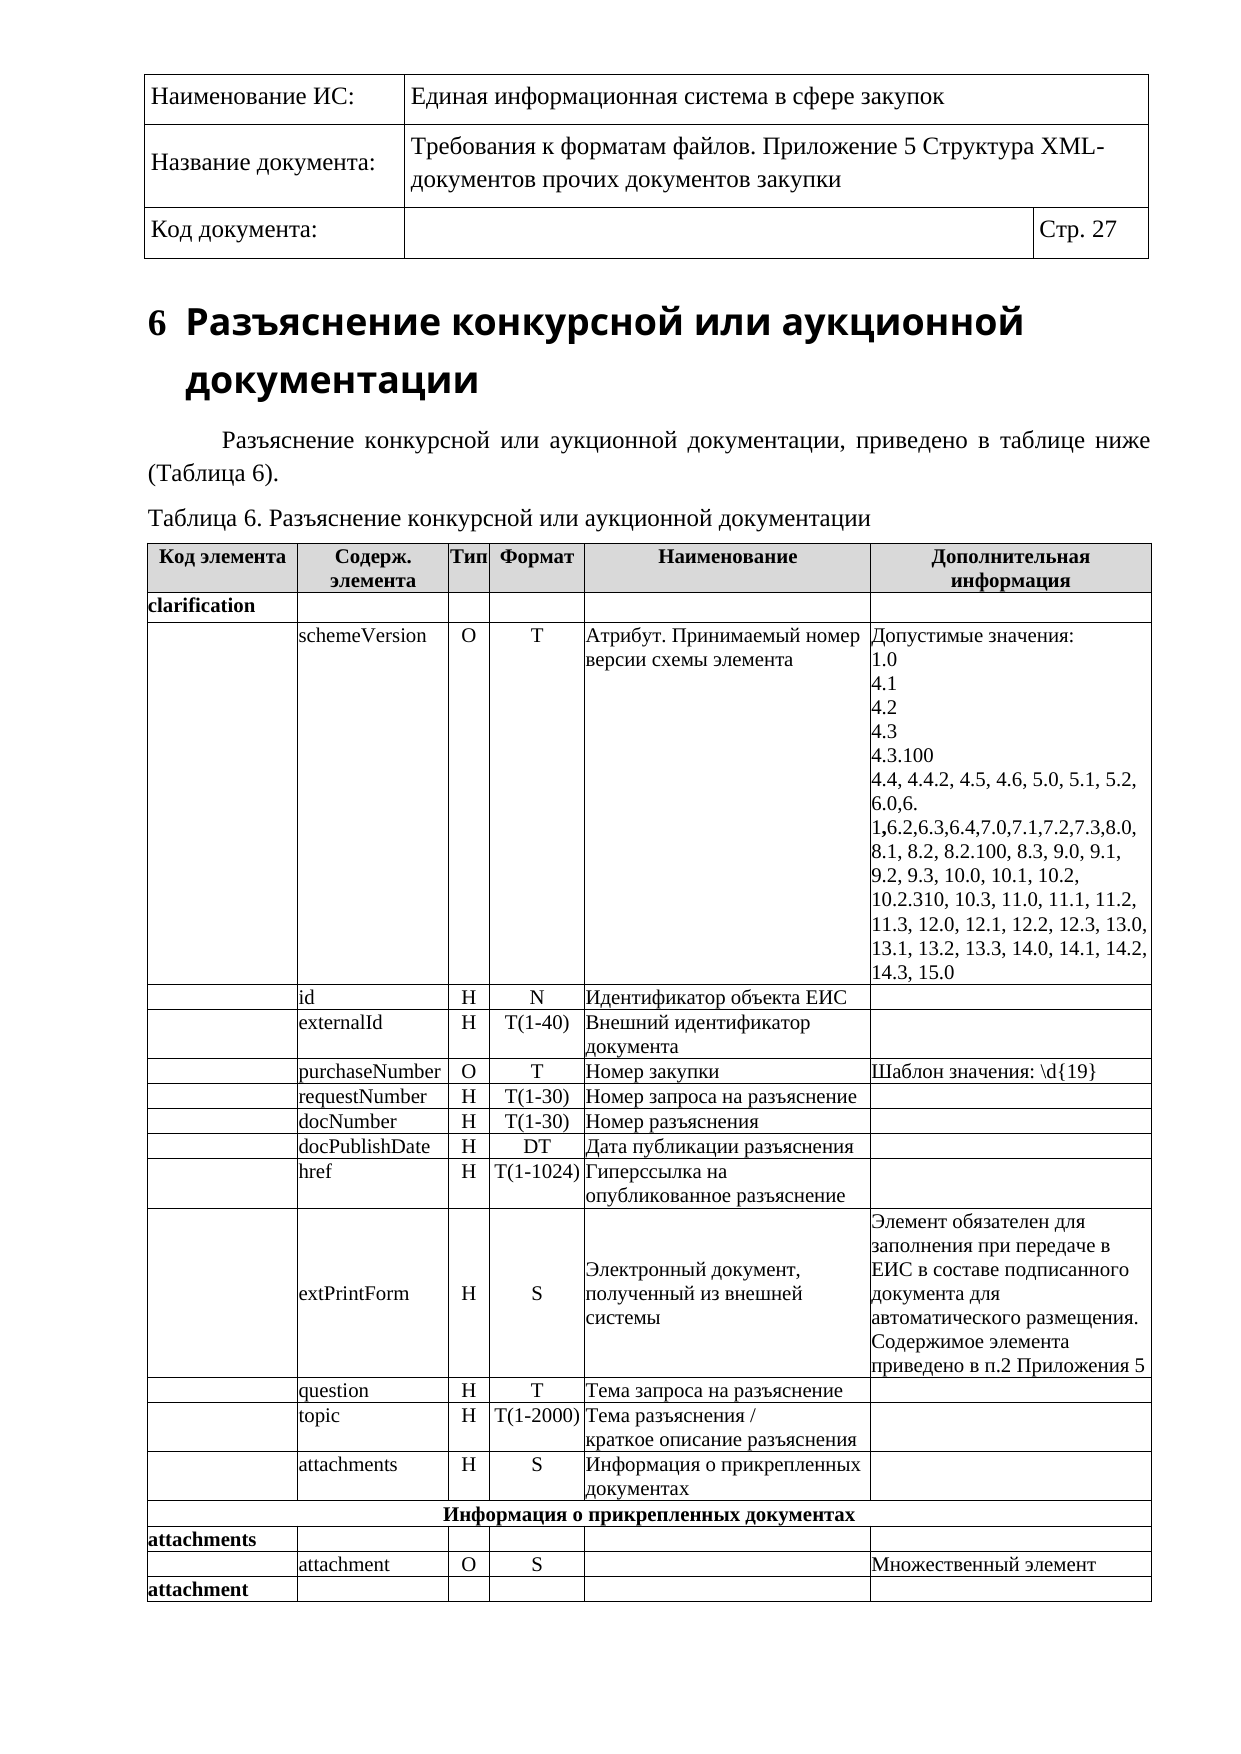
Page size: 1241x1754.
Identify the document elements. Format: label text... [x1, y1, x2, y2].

table_cell [871, 1452, 1151, 1500]
table_cell id [298, 985, 448, 1009]
table_cell [871, 1159, 1151, 1207]
table_cell S [490, 1552, 584, 1576]
table_cell T [490, 1378, 584, 1402]
table_header Тип [449, 544, 489, 592]
table_header Наименование [585, 544, 870, 592]
table_cell [871, 1010, 1151, 1058]
table_cell [148, 1552, 297, 1576]
table_cell O [449, 1552, 489, 1576]
table_cell [148, 1134, 297, 1158]
table_cell attachments [148, 1527, 297, 1551]
table_cell [298, 1527, 448, 1551]
table_cell [871, 1378, 1151, 1402]
table_cell [585, 1552, 870, 1576]
table_cell attachment [148, 1577, 297, 1601]
subtitle Разъяснение конкурсной или аукционной документации [148, 295, 1152, 405]
table_cell [148, 1010, 297, 1058]
table_cell Информация о прикрепленных документах [148, 1501, 1151, 1526]
table_cell [871, 593, 1151, 622]
table_cell T [490, 1059, 584, 1083]
table_cell topic [298, 1403, 448, 1451]
table_cell T(1-30) [490, 1109, 584, 1133]
table_cell Н [449, 1109, 489, 1133]
table_cell Множественный элемент [871, 1552, 1151, 1576]
table_cell Номер закупки [585, 1059, 870, 1083]
table_cell [871, 1084, 1151, 1108]
table_cell question [298, 1378, 448, 1402]
table_cell requestNumber [298, 1084, 448, 1108]
table_cell [871, 1109, 1151, 1133]
table_cell О [449, 623, 489, 984]
table_cell [449, 1527, 489, 1551]
table_cell attachment [298, 1552, 448, 1576]
table_cell [585, 1577, 870, 1601]
table_cell [298, 1577, 448, 1601]
table_cell Н [449, 1084, 489, 1108]
table_cell [871, 1134, 1151, 1158]
table_cell Н [449, 1209, 489, 1377]
table_cell [871, 985, 1151, 1009]
table_cell purchaseNumber [298, 1059, 448, 1083]
table_cell [490, 1577, 584, 1601]
table_cell Номер запроса на разъяснение [585, 1084, 870, 1108]
table_cell T(1-40) [490, 1010, 584, 1058]
table_cell Номер разъяснения [585, 1109, 870, 1133]
text Таблица 6. Разъяснение конкурсной или аукционной документации [148, 503, 1152, 532]
table_cell Н [449, 1378, 489, 1402]
table_header Содерж. элемента [298, 544, 448, 592]
table_cell [585, 1527, 870, 1551]
table_cell extPrintForm [298, 1209, 448, 1377]
table_cell Гиперссылка на опубликованное разъяснение [585, 1159, 870, 1207]
table_cell Допустимые значения: 1.0 4.1 4.2 4.3 4.3.100 4.4, 4.4.2, 4.5, 4.6, 5.0, 5.1, 5.2, 6.0,6.1,6.2,6.3,6.4,7.0,7.1,7.2,7.3,8.0, 8.1, 8.2, 8.2.100, 8.3, 9.0, 9.1, 9.2, 9.3, 10.0, 10.1, 10.2, 10.2.310, 10.3, 11.0, 11.1, 11.2, 11.3, 12.0, 12.1, 12.2, 12.3, 13.0, 13.1, 13.2, 13.3, 14.0, 14.1, 14.2, 14.3, 15.0 [871, 623, 1151, 984]
table_cell [148, 1084, 297, 1108]
table_cell attachments [298, 1452, 448, 1500]
table_cell [298, 593, 448, 622]
table_cell Н [449, 1134, 489, 1158]
table_cell Т [490, 623, 584, 984]
table_cell [148, 1378, 297, 1402]
table_cell Информация о прикрепленных документах [585, 1452, 870, 1500]
table_cell T(1-1024) [490, 1159, 584, 1207]
table_cell Н [449, 985, 489, 1009]
table_cell externalId [298, 1010, 448, 1058]
table_cell clarification [148, 593, 297, 622]
table_cell [148, 1403, 297, 1451]
table_cell О [449, 1059, 489, 1083]
table_cell [871, 1403, 1151, 1451]
table_cell Шаблон значения: \d{19} [871, 1059, 1151, 1083]
table_cell Идентификатор объекта ЕИС [585, 985, 870, 1009]
text Разъяснение конкурсной или аукционной документации, приведено в таблице ниже (Таблица 6). [148, 425, 1152, 487]
table_cell S [490, 1209, 584, 1377]
table_cell [449, 593, 489, 622]
table_cell Тема разъяснения / краткое описание разъяснения [585, 1403, 870, 1451]
table_cell S [490, 1452, 584, 1500]
table_cell docNumber [298, 1109, 448, 1133]
table_header Дополнительная информация [871, 544, 1151, 592]
table_header Формат [490, 544, 584, 592]
table_cell Н [449, 1452, 489, 1500]
table_cell Н [449, 1010, 489, 1058]
table_cell [490, 1527, 584, 1551]
table_cell Н [449, 1159, 489, 1207]
table_cell N [490, 985, 584, 1009]
table_cell href [298, 1159, 448, 1207]
table_cell docPublishDate [298, 1134, 448, 1158]
table_cell T(1-2000) [490, 1403, 584, 1451]
table_cell Тема запроса на разъяснение [585, 1378, 870, 1402]
table_cell DT [490, 1134, 584, 1158]
table_cell [148, 1159, 297, 1207]
table_cell [871, 1577, 1151, 1601]
table_cell Внешний идентификатор документа [585, 1010, 870, 1058]
table_cell Электронный документ, полученный из внешней системы [585, 1209, 870, 1377]
table_cell [490, 593, 584, 622]
table_cell Элемент обязателен для заполнения при передаче в ЕИС в составе подписанного документа для автоматического размещения. Содержимое элемента приведено в п.2 Приложения 5 [871, 1209, 1151, 1377]
table_cell [148, 985, 297, 1009]
table_cell [148, 1209, 297, 1377]
table_cell schemeVersion [298, 623, 448, 984]
table_cell [449, 1577, 489, 1601]
table_cell [148, 1109, 297, 1133]
table_header Код элемента [148, 544, 297, 592]
table_cell Атрибут. Принимаемый номер версии схемы элемента [585, 623, 870, 984]
table_cell [148, 623, 297, 984]
table_cell [585, 593, 870, 622]
table_cell [148, 1452, 297, 1500]
table_cell [148, 1059, 297, 1083]
table_cell T(1-30) [490, 1084, 584, 1108]
table_cell Дата публикации разъяснения [585, 1134, 870, 1158]
table_cell [871, 1527, 1151, 1551]
table_cell Н [449, 1403, 489, 1451]
